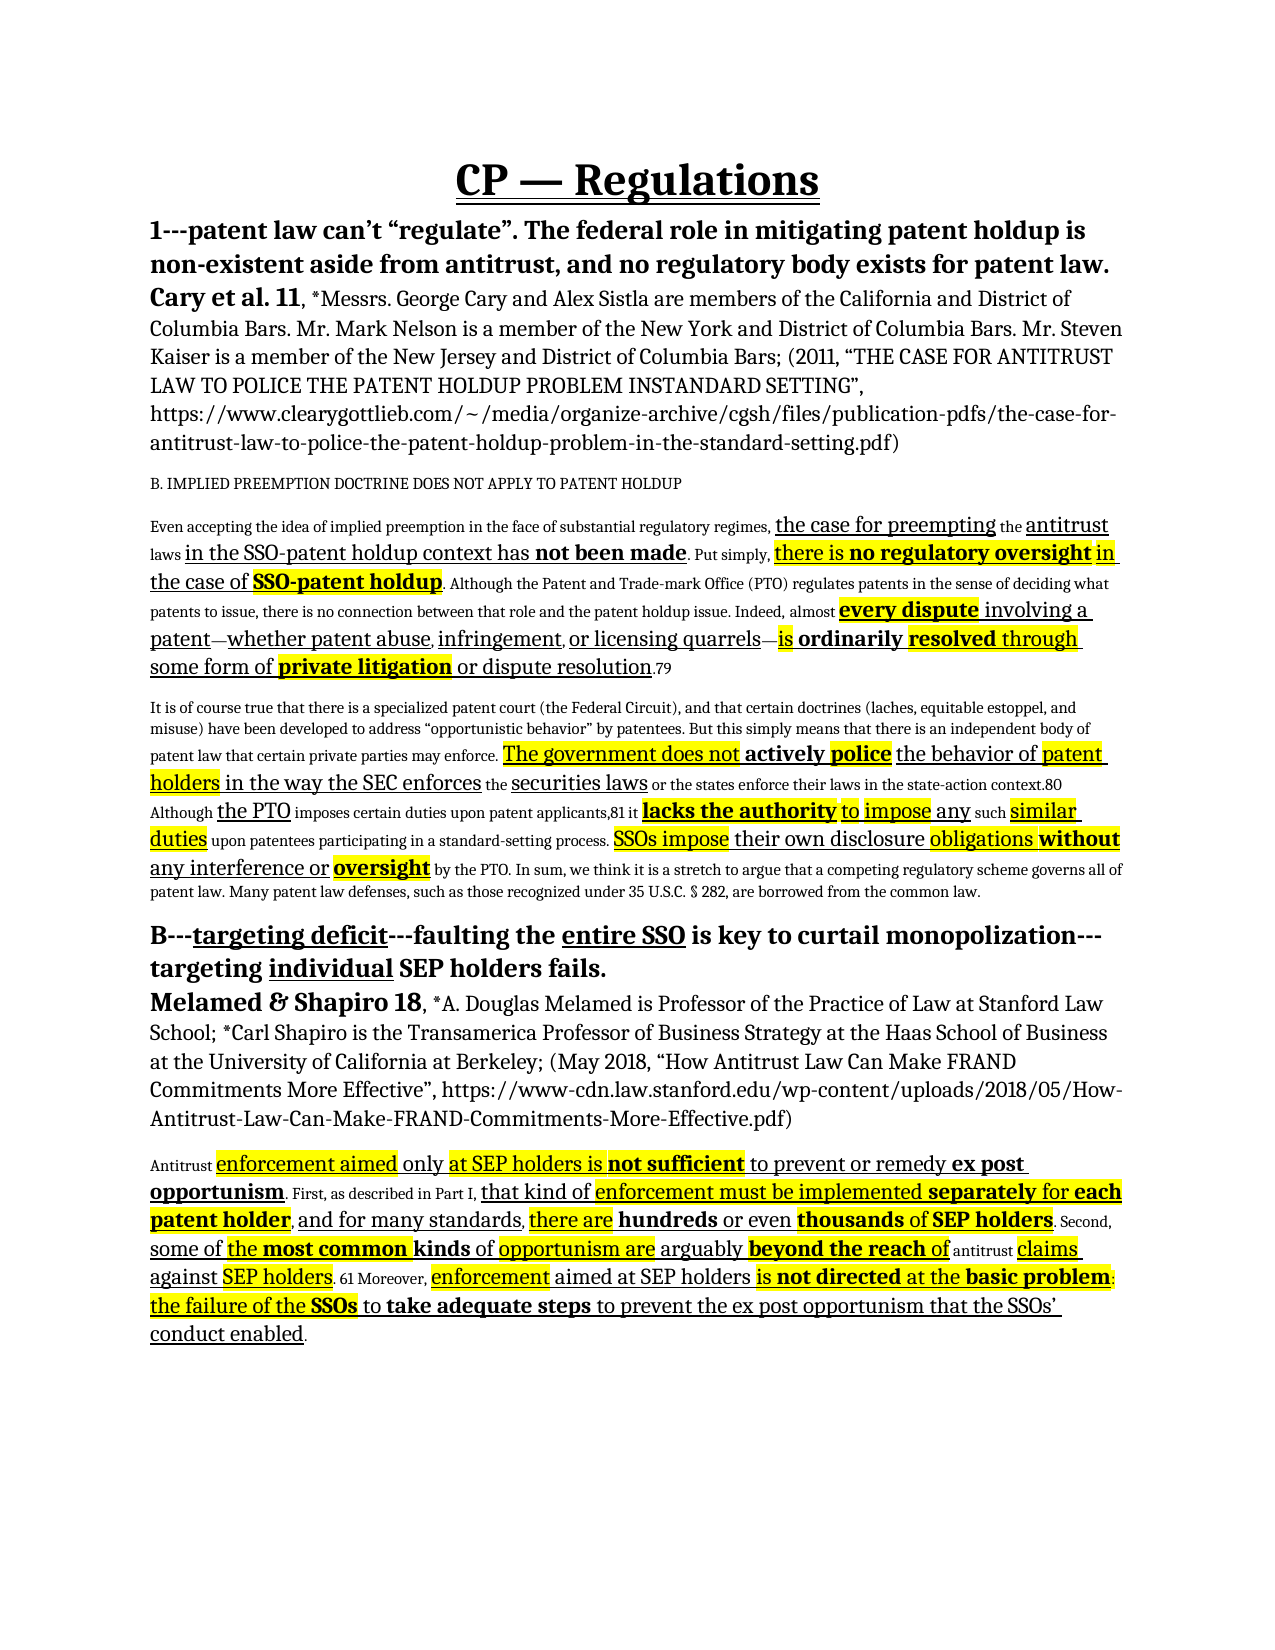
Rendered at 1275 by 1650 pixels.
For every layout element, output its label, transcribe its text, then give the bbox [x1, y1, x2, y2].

text It is of course true that there is a specialized patent court (the Federal Circuit), and that certain doctrines (laches, equitable estoppel, and misuse) have been developed to address “opportunistic behavior” by patentees. But this simply means that there is an independent body of patent law that certain private parties may enforce. The government does not actively police the behavior of patent holders in the way the SEC enforces the securities laws or the states enforce their laws in the state-action context.80 Although the PTO imposes certain duties upon patent applicants,81 it lacks the authority to impose any such similar duties upon patentees participating in a standard-setting process. SSOs impose their own disclosure obligations without any interference or oversight by the PTO. In sum, we think it is a stretch to argue that a competing regulatory scheme governs all of patent law. Many patent law defenses, such as those recognized under 35 U.S.C. § 282, are borrowed from the common law. [150, 699, 1125, 902]
subtitle CP — Regulations [150, 154, 1125, 207]
text B. IMPLIED PREEMPTION DOCTRINE DOES NOT APPLY TO PATENT HOLDUP [150, 474, 1125, 493]
subtitle B---targeting deficit---faulting the entire SSO is key to curtail monopolization---targeting individual SEP holders fails. [150, 920, 1125, 984]
text Cary et al. 11, *Messrs. George Cary and Alex Sistla are members of the California and District of Columbia Bars. Mr. Mark Nelson is a member of the New York and District of Columbia Bars. Mr. Steven Kaiser is a member of the New Jersey and District of Columbia Bars; (2011, “THE CASE FOR ANTITRUST LAW TO POLICE THE PATENT HOLDUP PROBLEM INSTANDARD SETTING”, https://www.clearygottlieb.com/~/media/organize-archive/cgsh/files/publication-pdfs/the-case-for-antitrust-law-to-police-the-patent-holdup-problem-in-the-standard-setting.pdf) [150, 282, 1125, 456]
subtitle 1---patent law can’t “regulate”. The federal role in mitigating patent holdup is non-existent aside from antitrust, and no regulatory body exists for patent law. [150, 215, 1125, 280]
text Even accepting the idea of implied preemption in the face of substantial regulatory regimes, the case for preempting the antitrust laws in the SSO-patent holdup context has not been made. Put simply, there is no regulatory oversight in the case of SSO-patent holdup. Although the Patent and Trade-mark Office (PTO) regulates patents in the sense of deciding what patents to issue, there is no connection between that role and the patent holdup issue. Indeed, almost every dispute involving a patent—whether patent abuse, infringement, or licensing quarrels—is ordinarily resolved through some form of private litigation or dispute resolution.79 [150, 512, 1125, 680]
text Antitrust enforcement aimed only at SEP holders is not sufficient to prevent or remedy ex post opportunism. First, as described in Part I, that kind of enforcement must be implemented separately for each patent holder, and for many standards, there are hundreds or even thousands of SEP holders. Second, some of the most common kinds of opportunism are arguably beyond the reach of antitrust claims against SEP holders. 61 Moreover, enforcement aimed at SEP holders is not directed at the basic problem: the failure of the SSOs to take adequate steps to prevent the ex post opportunism that the SSOs’ conduct enabled. [150, 1150, 1125, 1347]
text Melamed & Shapiro 18, *A. Douglas Melamed is Professor of the Practice of Law at Stanford Law School; *Carl Shapiro is the Transamerica Professor of Business Strategy at the Haas School of Business at the University of California at Berkeley; (May 2018, “How Antitrust Law Can Make FRAND Commitments More Effective”, https://www-cdn.law.stanford.edu/wp-content/uploads/2018/05/How-Antitrust-Law-Can-Make-FRAND-Commitments-More-Effective.pdf) [150, 987, 1125, 1132]
